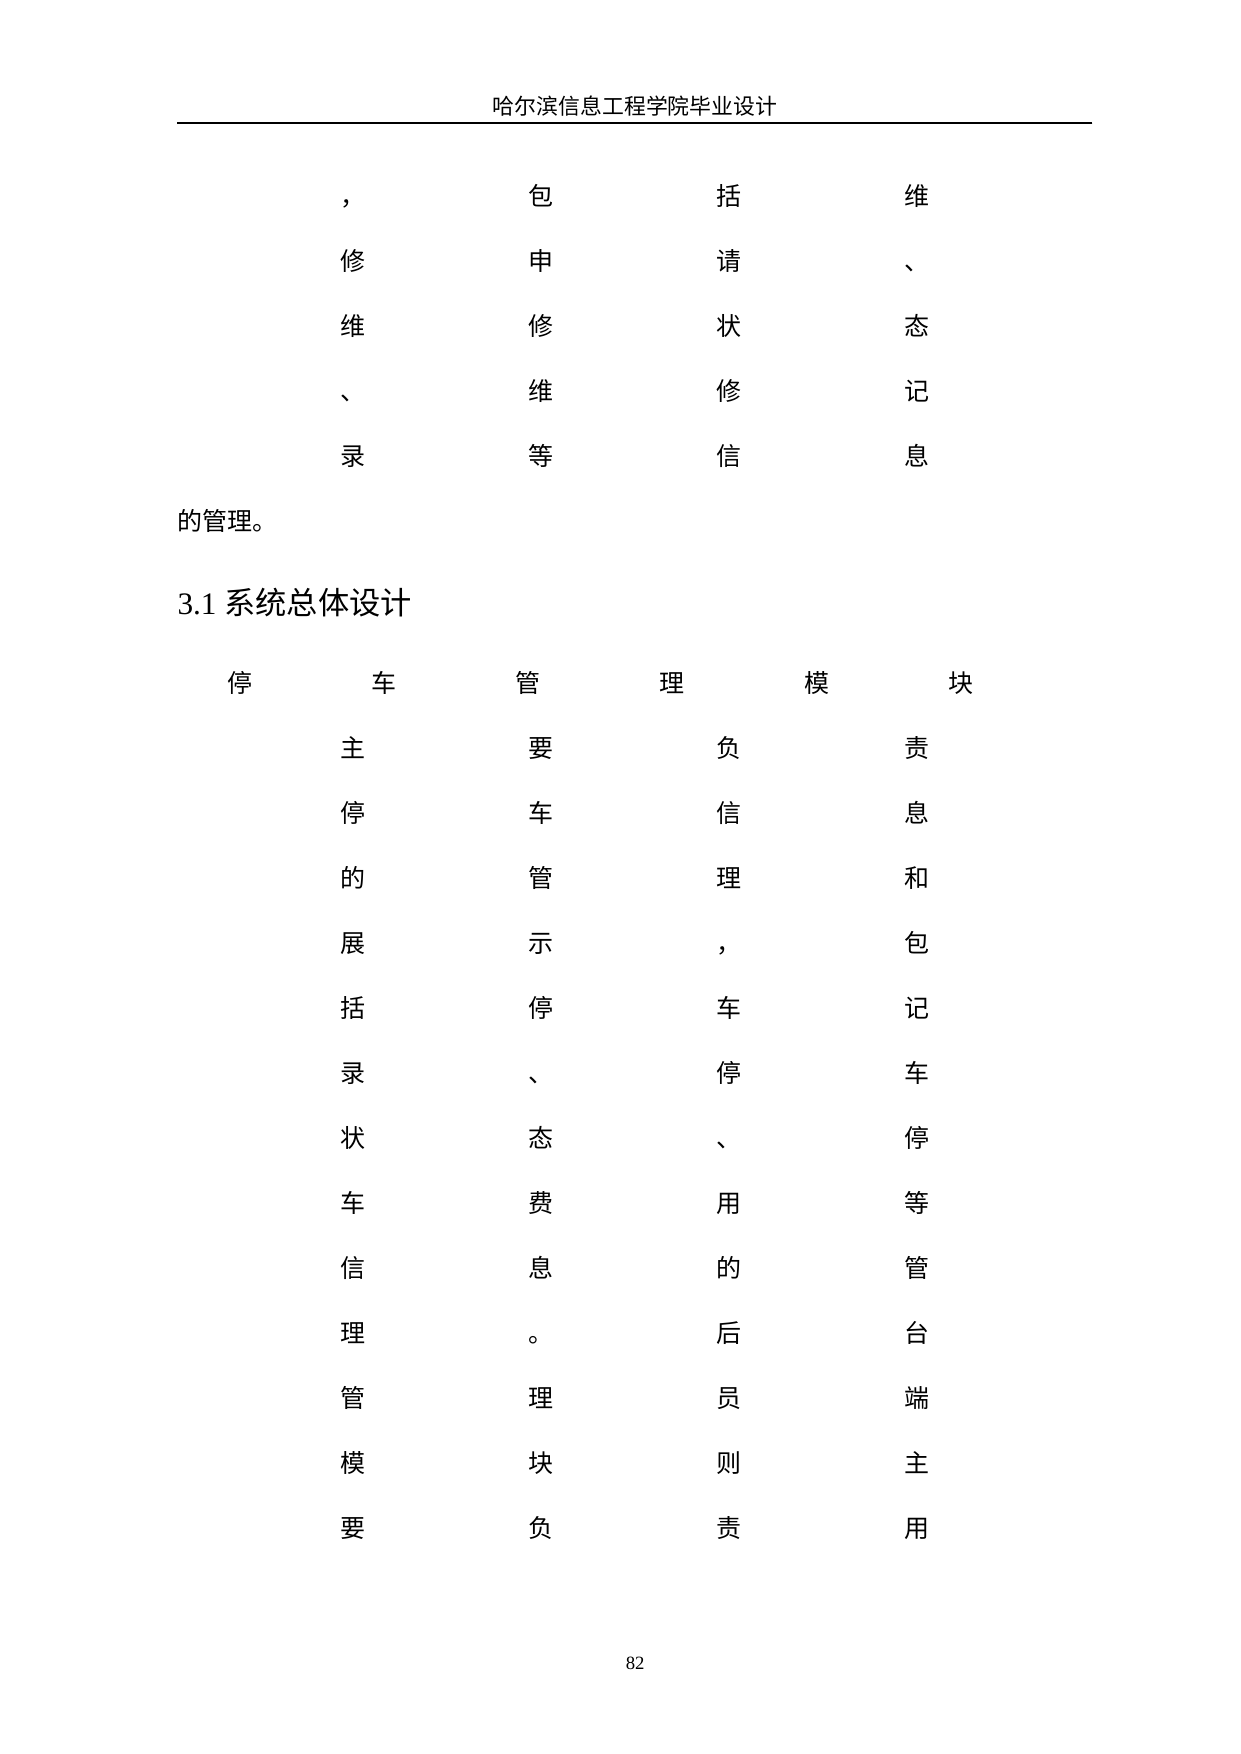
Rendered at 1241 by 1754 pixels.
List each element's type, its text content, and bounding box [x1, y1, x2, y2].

text 3.1 系统总体设计 [177, 568, 1092, 633]
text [177, 649, 1092, 1559]
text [177, 162, 1092, 552]
